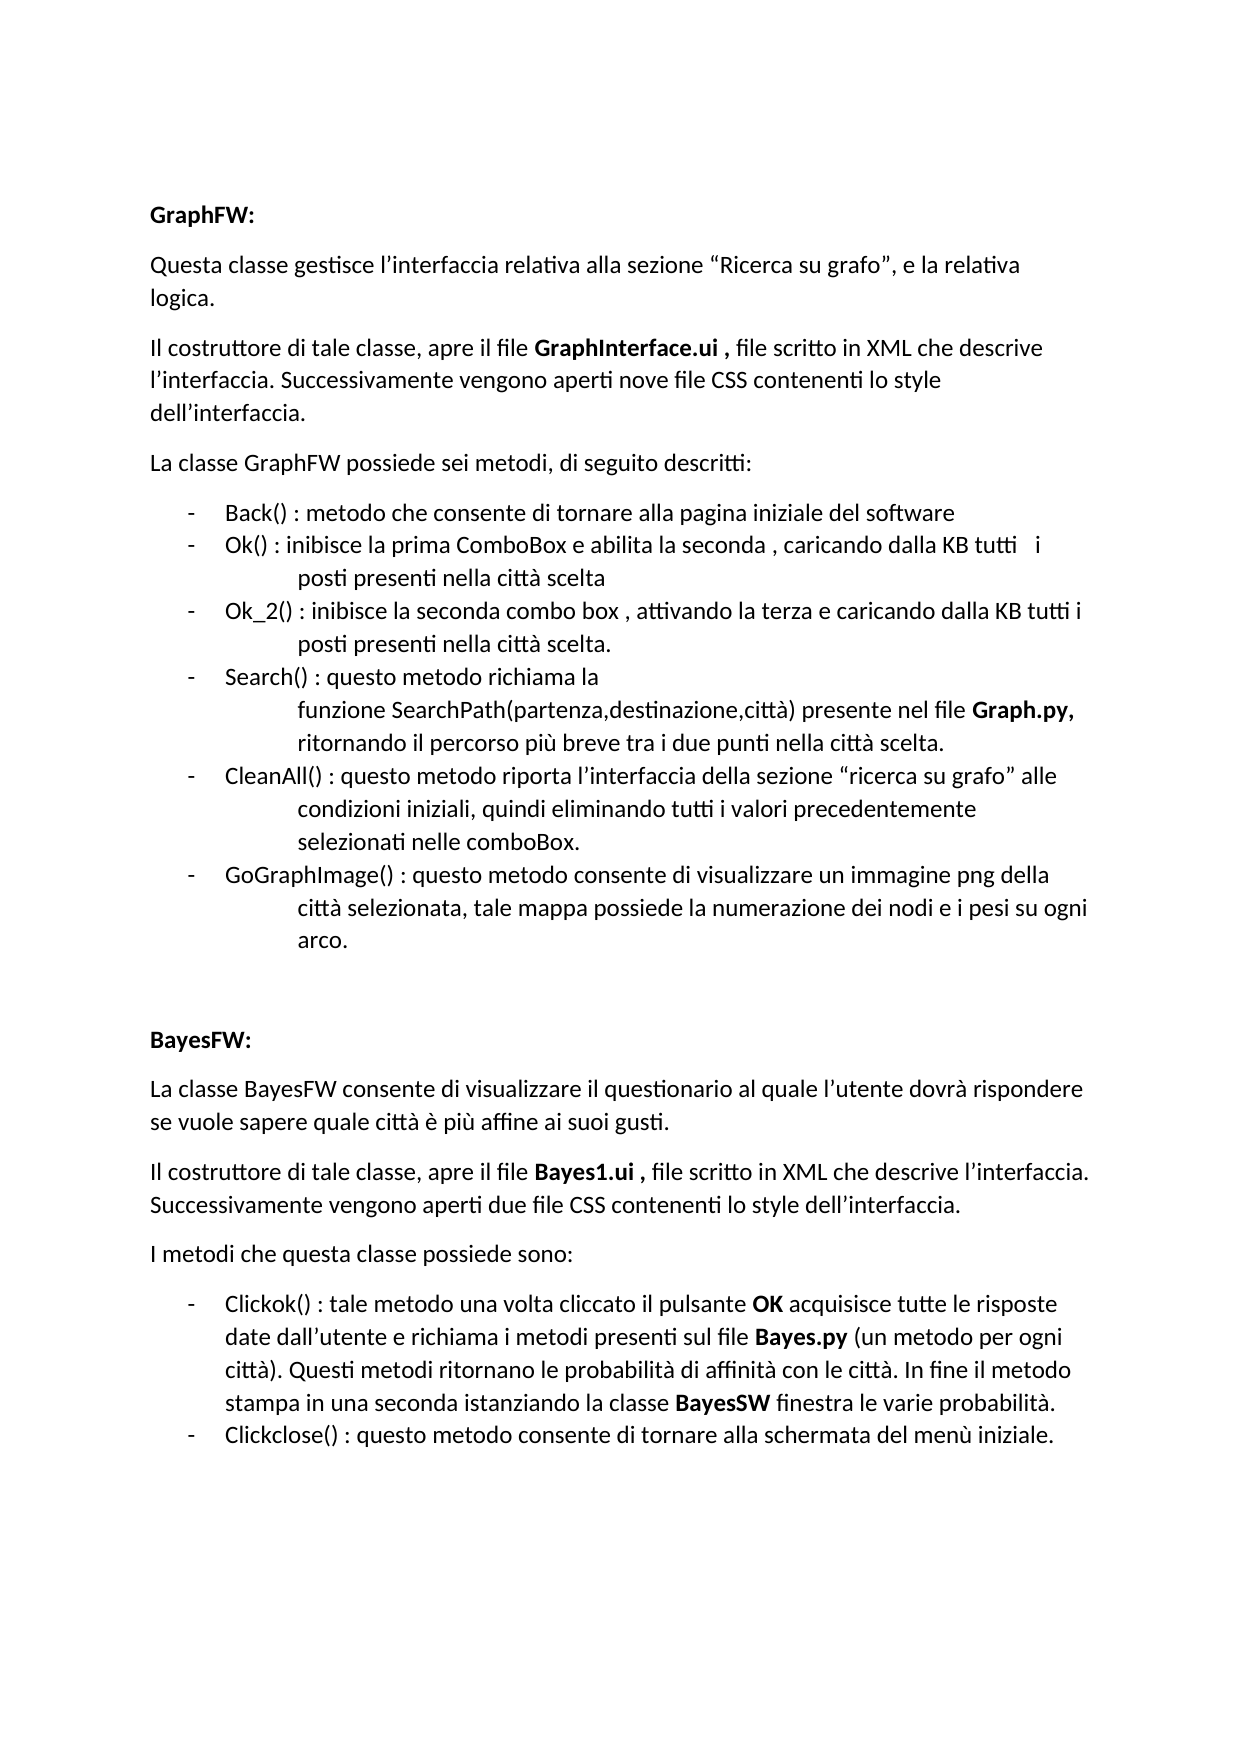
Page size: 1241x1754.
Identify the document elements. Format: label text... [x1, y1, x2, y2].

text La classe GraphFW possiede sei metodi, di seguito descritti: [150, 447, 1090, 478]
list Clickok() : tale metodo una volta cliccato il pulsante OK acquisisce tutte le risposte date dall’utente e richiama i metodi presenti sul file Bayes.py (un metodo per ogni città). Questi metodi ritornano le probabilità di affinità con le città. In fine il metodo stampa in una seconda istanziando la classe BayesSW finestra le varie probabilità. [187, 1288, 1090, 1417]
list Clickclose() : questo metodo consente di tornare alla schermata del menù iniziale. [187, 1419, 1090, 1450]
list Ok_2() : inibisce la seconda combo box , attivando la terza e caricando dalla KB tutti i posti presenti nella città scelta. [187, 595, 1090, 659]
list Search() : questo metodo richiama la funzione SearchPath(partenza,destinazione,città) presente nel file Graph.py, ritornando il percorso più breve tra i due punti nella città scelta. [187, 661, 1090, 758]
list CleanAll() : questo metodo riporta l’interfaccia della sezione “ricerca su grafo” alle condizioni iniziali, quindi eliminando tutti i valori precedentemente selezionati nelle comboBox. [187, 760, 1090, 856]
text BayesFW: [150, 1024, 1090, 1054]
text La classe BayesFW consente di visualizzare il questionario al quale l’utente dovrà rispondere se vuole sapere quale città è più affine ai suoi gusti. [150, 1073, 1090, 1137]
text Il costruttore di tale classe, apre il file Bayes1.ui , file scritto in XML che descrive l’interfaccia. Successivamente vengono aperti due file CSS contenenti lo style dell’interfaccia. [150, 1156, 1090, 1219]
text Questa classe gestisce l’interfaccia relativa alla sezione “Ricerca su grafo”, e la relativa logica. [150, 249, 1090, 313]
list Ok() : inibisce la prima ComboBox e abilita la seconda , caricando dalla KB tutti i posti presenti nella città scelta [187, 529, 1090, 593]
text I metodi che questa classe possiede sono: [150, 1238, 1090, 1269]
list GoGraphImage() : questo metodo consente di visualizzare un immagine png della città selezionata, tale mappa possiede la numerazione dei nodi e i pesi su ogni arco. [187, 859, 1090, 955]
text GraphFW: [150, 199, 1090, 230]
list Back() : metodo che consente di tornare alla pagina iniziale del software [187, 497, 1090, 527]
text Il costruttore di tale classe, apre il file GraphInterface.ui , file scritto in XML che descrive l’interfaccia. Successivamente vengono aperti nove file CSS contenenti lo style dell’interfaccia. [150, 332, 1090, 428]
